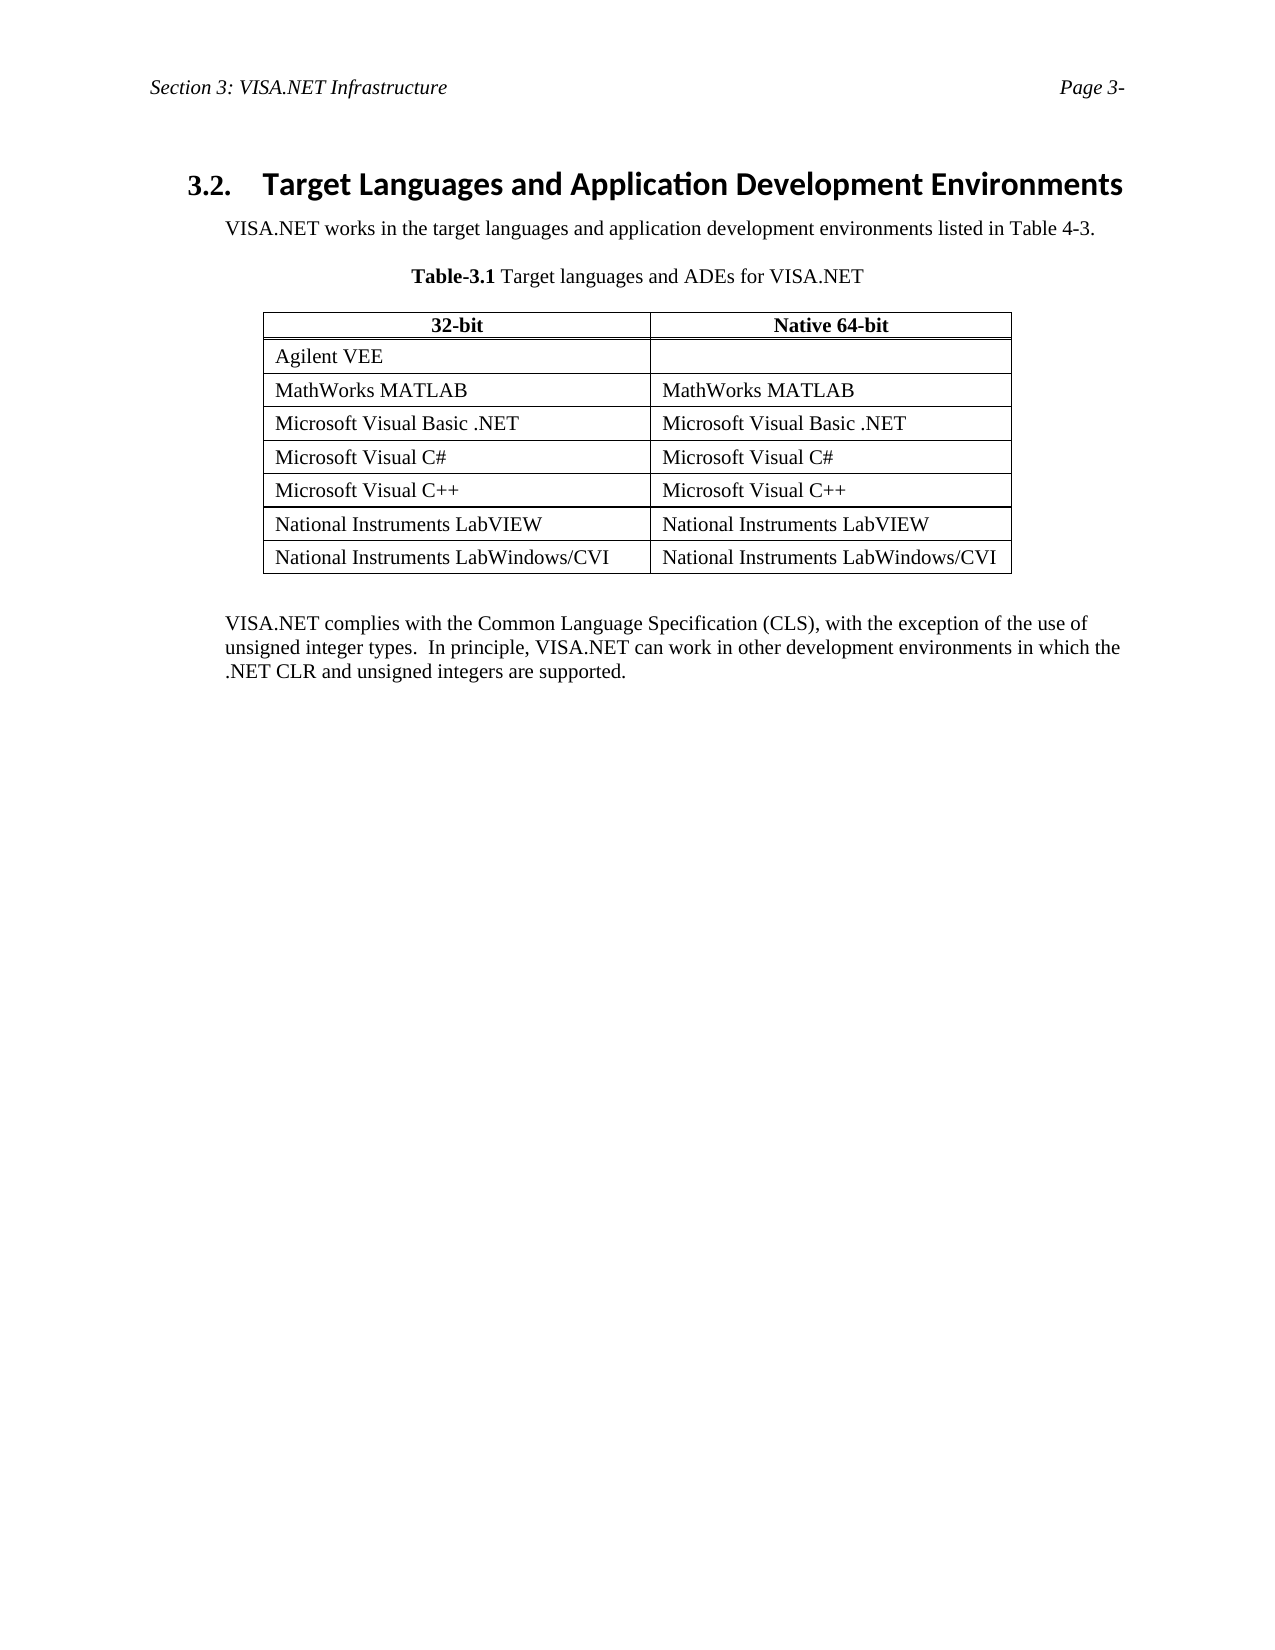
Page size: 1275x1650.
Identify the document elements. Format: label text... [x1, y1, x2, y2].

table_cell MathWorks MATLAB [264, 374, 650, 406]
table_cell Microsoft Visual C# [264, 441, 650, 473]
table_cell National Instruments LabVIEW [264, 508, 650, 540]
text Table-3.1 Target languages and ADEs for VISA.NET [150, 264, 1125, 288]
text VISA.NET complies with the Common Language Specification (CLS), with the exception of the use of unsigned integer types. In principle, VISA.NET can work in other development environments in which the .NET CLR and unsigned integers are supported. [225, 611, 1125, 683]
table_header Native 64-bit [651, 313, 1011, 337]
table_cell [651, 340, 1011, 373]
table_cell Microsoft Visual Basic .NET [651, 407, 1011, 439]
table_cell Microsoft Visual C++ [264, 474, 650, 506]
table_cell National Instruments LabVIEW [651, 508, 1011, 540]
table_cell National Instruments LabWindows/CVI [651, 541, 1011, 573]
table_cell MathWorks MATLAB [651, 374, 1011, 406]
table_cell National Instruments LabWindows/CVI [264, 541, 650, 573]
subtitle Target Languages and Application Development Environments [187, 162, 1125, 203]
table_header 32-bit [264, 313, 650, 337]
table_cell Microsoft Visual C++ [651, 474, 1011, 506]
table_cell Microsoft Visual Basic .NET [264, 407, 650, 439]
table_cell Microsoft Visual C# [651, 441, 1011, 473]
text VISA.NET works in the target languages and application development environments listed in Table 4-3. [225, 216, 1125, 240]
table_cell Agilent VEE [264, 340, 650, 373]
